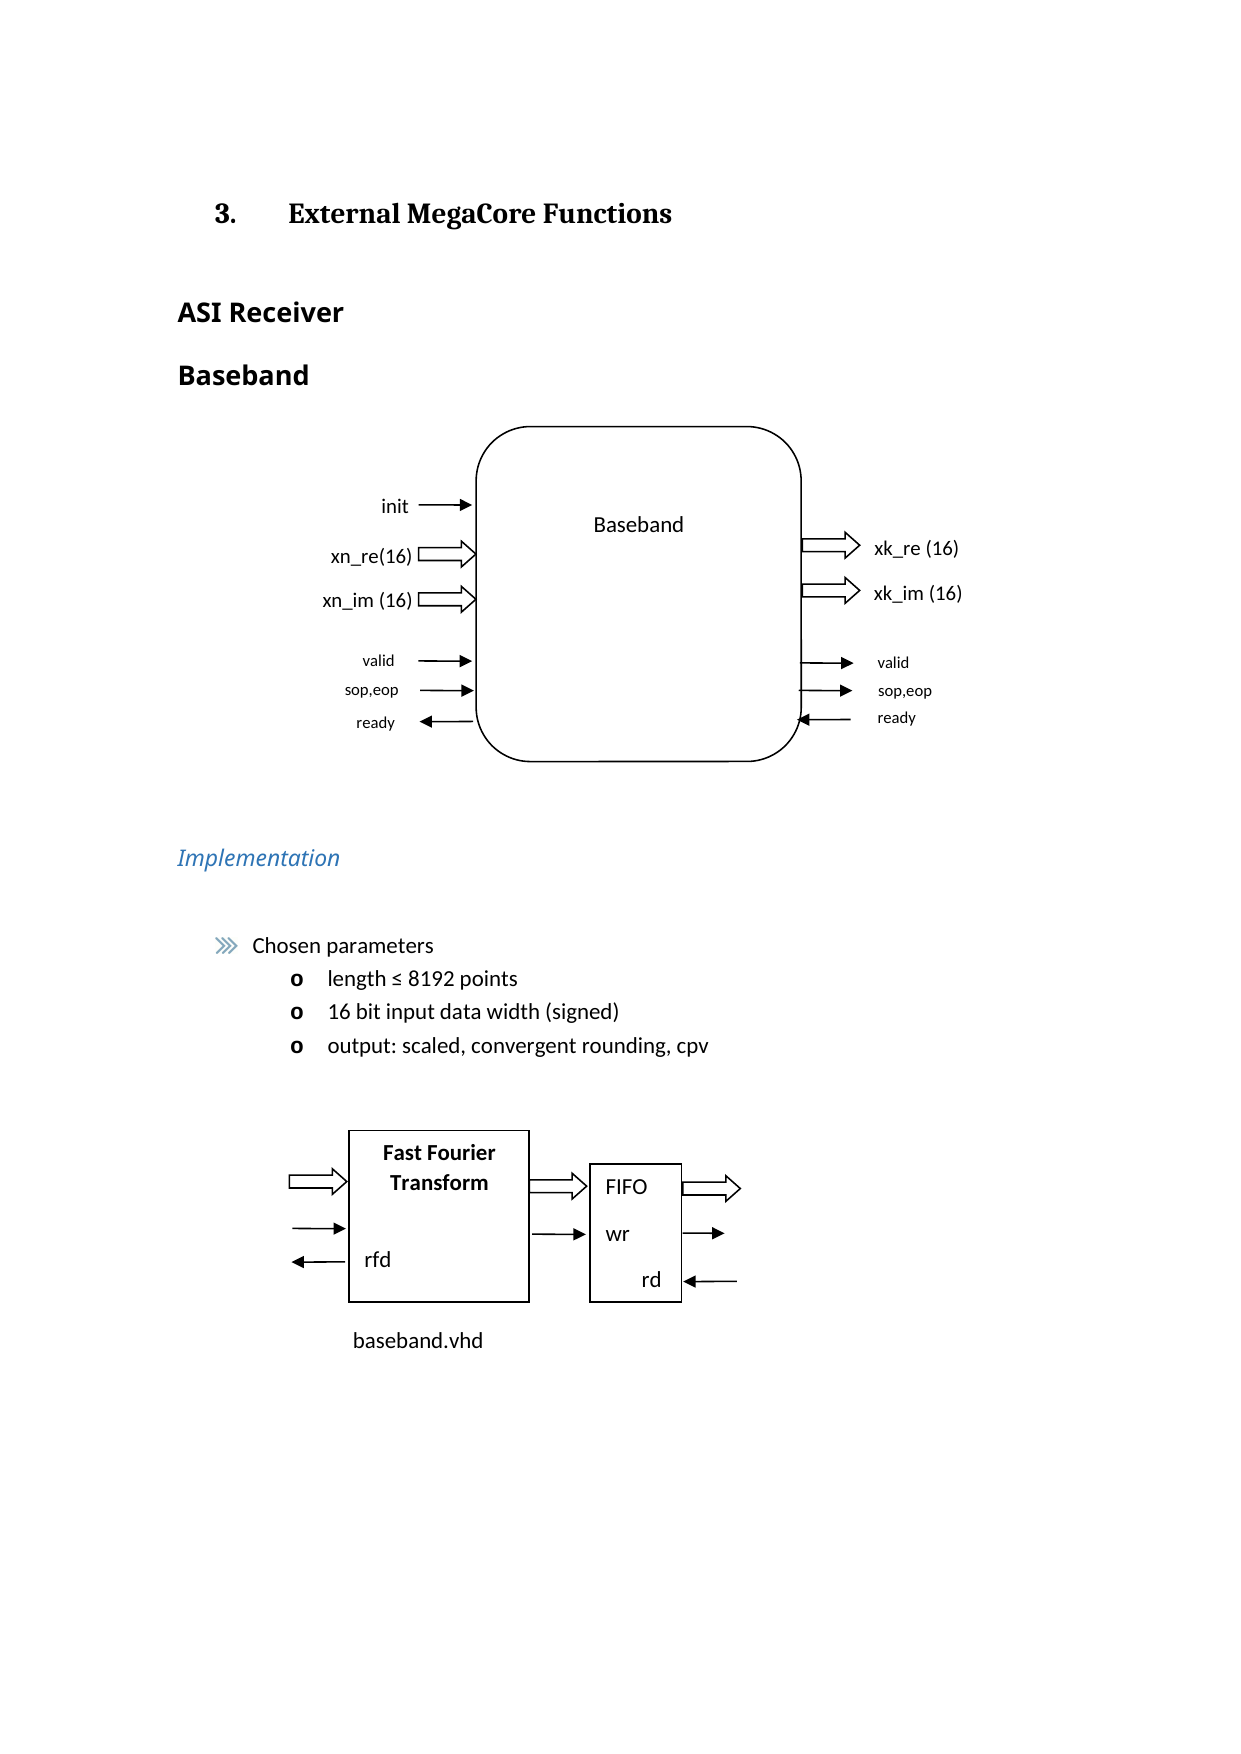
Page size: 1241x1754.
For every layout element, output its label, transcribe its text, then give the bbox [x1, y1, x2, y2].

subtitle Implementation [177, 841, 1063, 873]
list length ≤ 8192 points [290, 964, 1063, 993]
picture [215, 937, 238, 954]
list Chosen parameters [215, 932, 1063, 960]
subtitle ASI Receiver [177, 293, 1063, 330]
subtitle External MegaCore Functions [215, 198, 1063, 231]
subtitle Baseband [177, 357, 1063, 393]
list output: scaled, convergent rounding, cpv [290, 1031, 1063, 1060]
list 16 bit input data width (signed) [290, 997, 1063, 1027]
